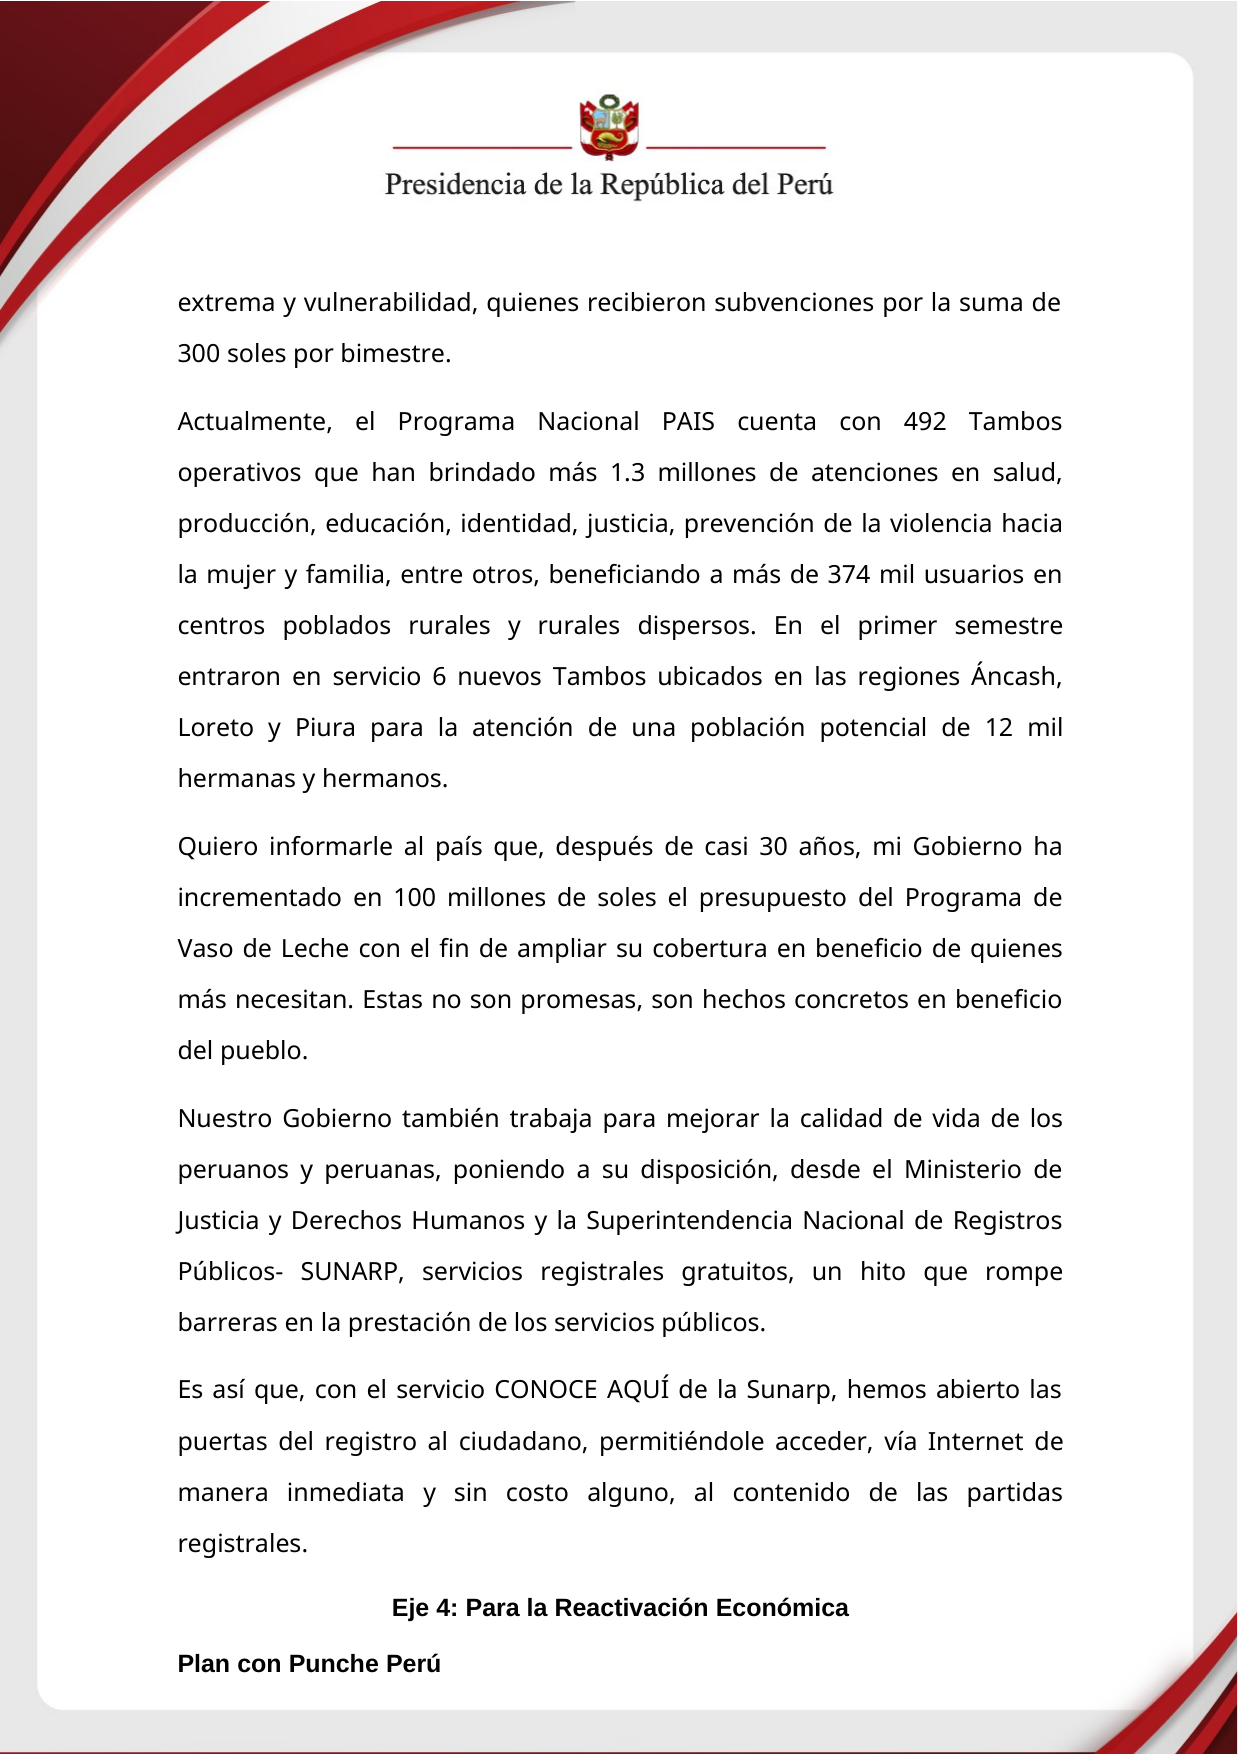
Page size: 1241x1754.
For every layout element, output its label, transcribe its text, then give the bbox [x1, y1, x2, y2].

text Nuestro Gobierno también trabaja para mejorar la calidad de vida de los peruanos y peruanas, poniendo a su disposición, desde el Ministerio de Justicia y Derechos Humanos y la Superintendencia Nacional de Registros Públicos- SUNARP, servicios registrales gratuitos, un hito que rompe barreras en la prestación de los servicios públicos. [177, 1100, 1064, 1338]
subtitle Eje 4: Para la Reactivación Económica [186, 1593, 1054, 1622]
text extrema y vulnerabilidad, quienes recibieron subvenciones por la suma de 300 soles por bimestre. [177, 285, 1063, 370]
text Es así que, con el servicio CONOCE AQUÍ de la Sunarp, hemos abierto las puertas del registro al ciudadano, permitiéndole acceder, vía Internet de manera inmediata y sin costo alguno, al contenido de las partidas registrales. [177, 1372, 1063, 1559]
text Actualmente, el Programa Nacional PAIS cuenta con 492 Tambos operativos que han brindado más 1.3 millones de atenciones en salud, producción, educación, identidad, justicia, prevención de la violencia hacia la mujer y familia, entre otros, beneficiando a más de 374 mil usuarios en centros poblados rurales y rurales dispersos. En el primer semestre entraron en servicio 6 nuevos Tambos ubicados en las regiones Áncash, Loreto y Piura para la atención de una población potencial de 12 mil hermanas y hermanos. [177, 403, 1063, 795]
picture [0, 1, 1238, 1754]
text Plan con Punche Perú [177, 1649, 1076, 1678]
text Quiero informarle al país que, después de casi 30 años, mi Gobierno ha incrementado en 100 millones de soles el presupuesto del Programa de Vaso de Leche con el fin de ampliar su cobertura en beneficio de quienes más necesitan. Estas no son promesas, son hechos concretos en beneficio del pueblo. [177, 829, 1063, 1067]
